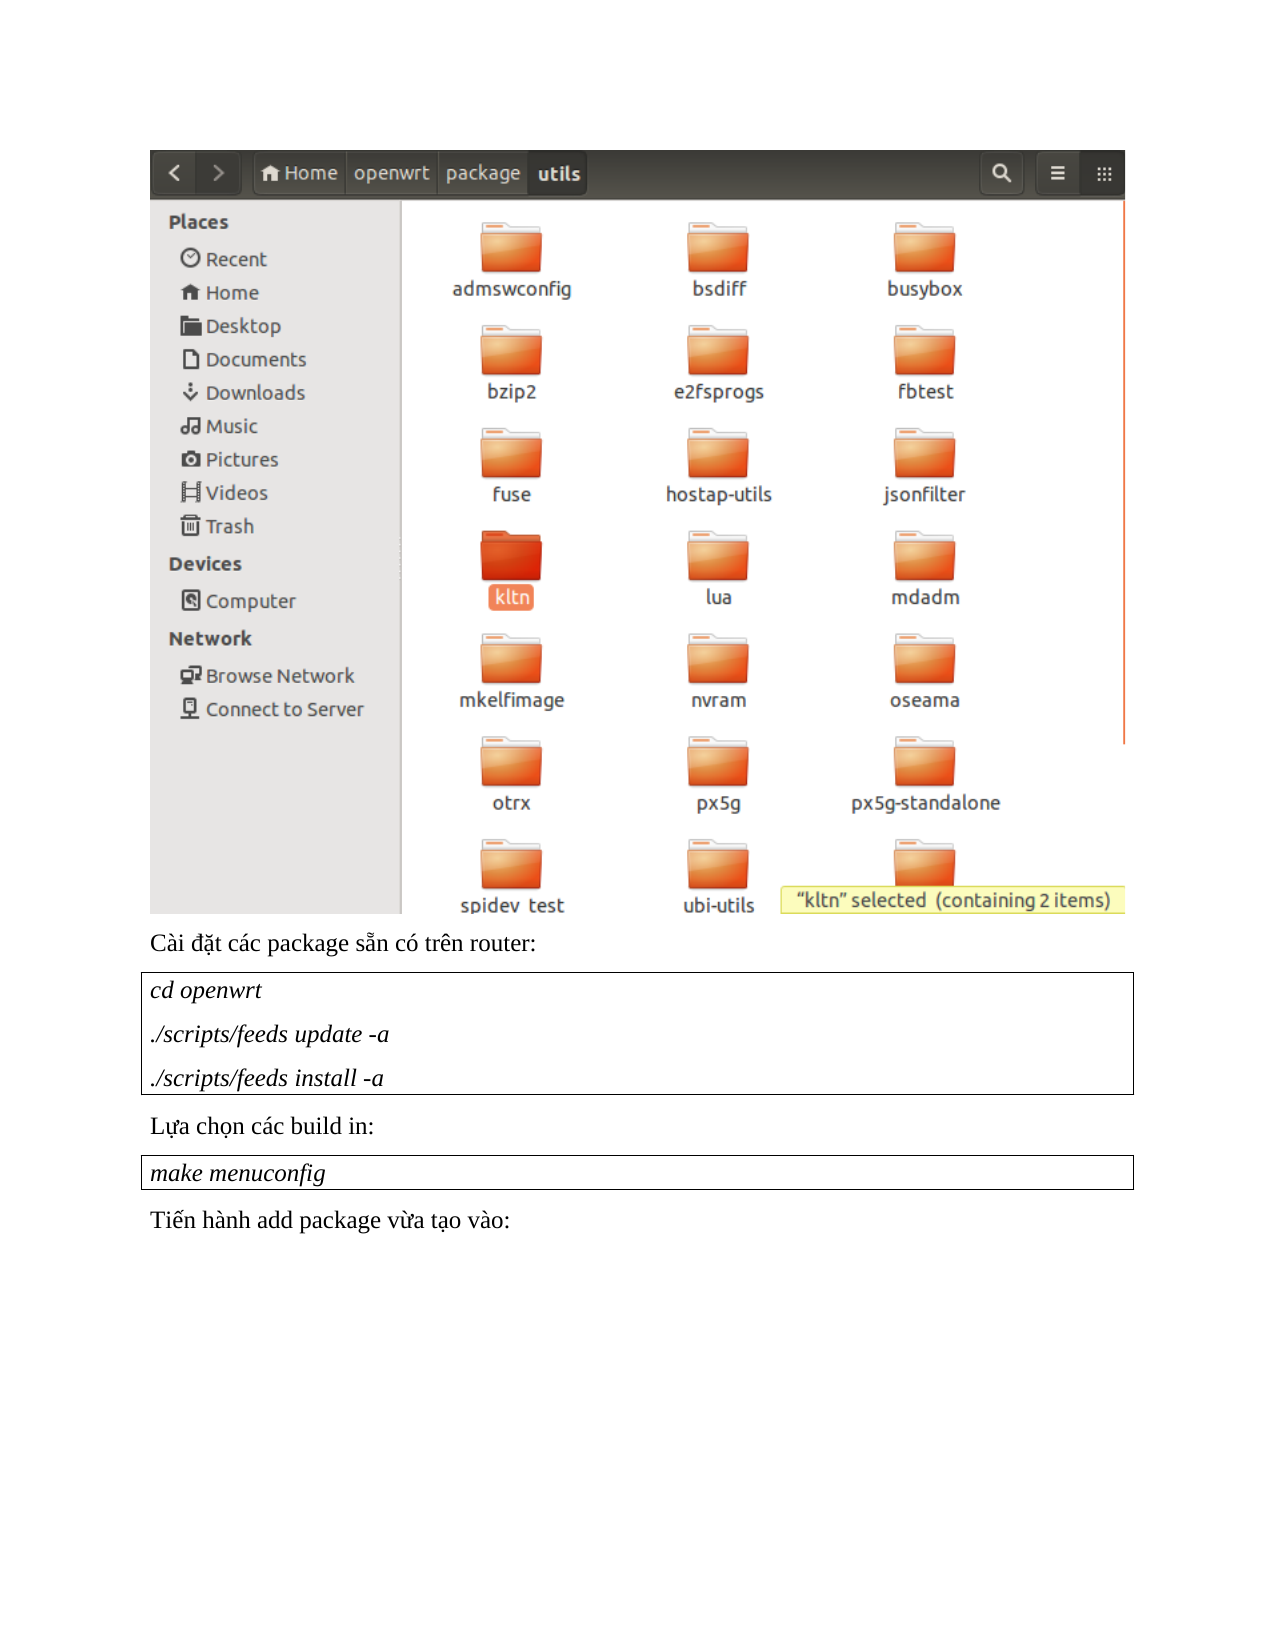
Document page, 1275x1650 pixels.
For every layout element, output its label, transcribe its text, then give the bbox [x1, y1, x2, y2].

text Cài đặt các package sẵn có trên router: [150, 928, 1125, 957]
text cd openwrt [142, 973, 1133, 1004]
text Lựa chọn các build in: [150, 1111, 1125, 1139]
text Tiến hành add package vừa tạo vào: [150, 1205, 1125, 1234]
picture [150, 150, 1125, 914]
text ./scripts/feeds update -a [142, 1016, 1133, 1048]
text make menuconfig [142, 1156, 1133, 1189]
text ./scripts/feeds install -a [142, 1060, 1133, 1094]
